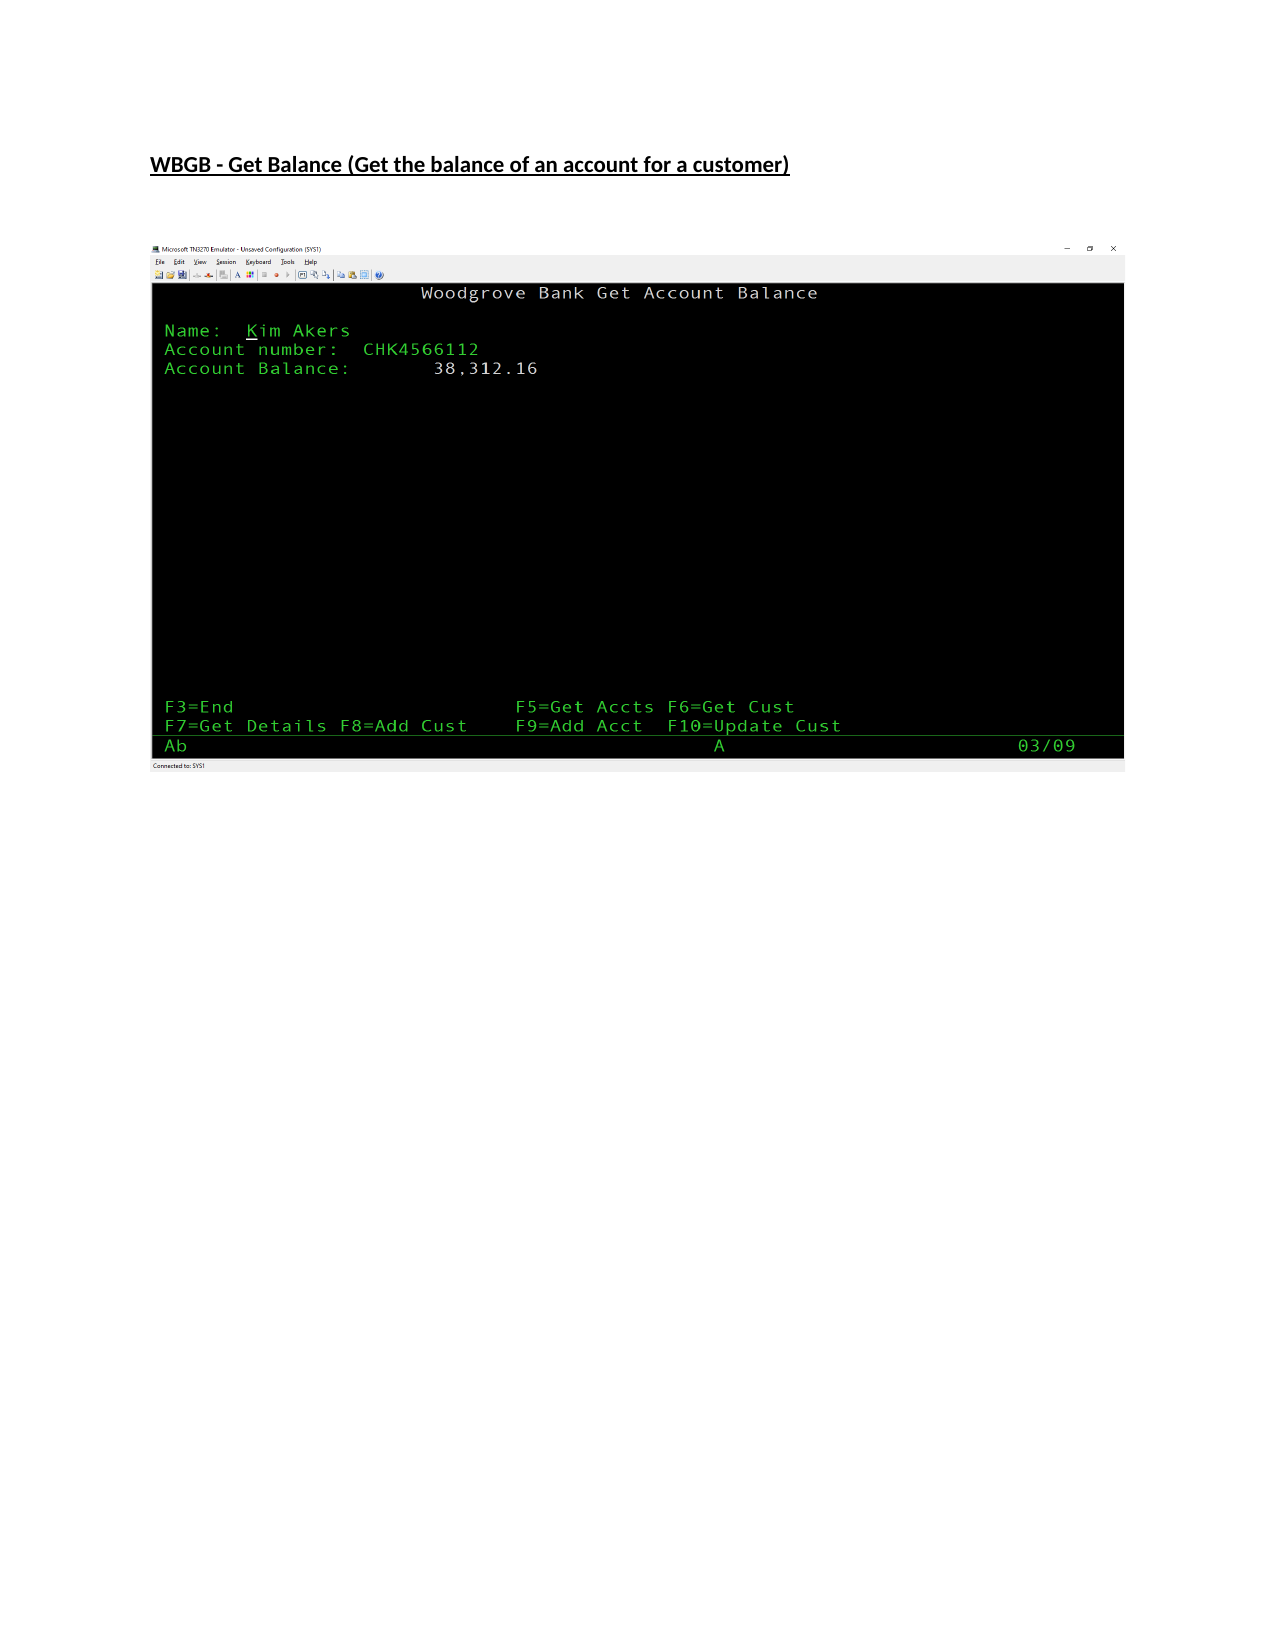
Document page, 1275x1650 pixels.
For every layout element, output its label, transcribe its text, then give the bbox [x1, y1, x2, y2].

text WBGB - Get Balance (Get the balance of an account for a customer) [150, 150, 1125, 178]
picture [150, 243, 1125, 772]
